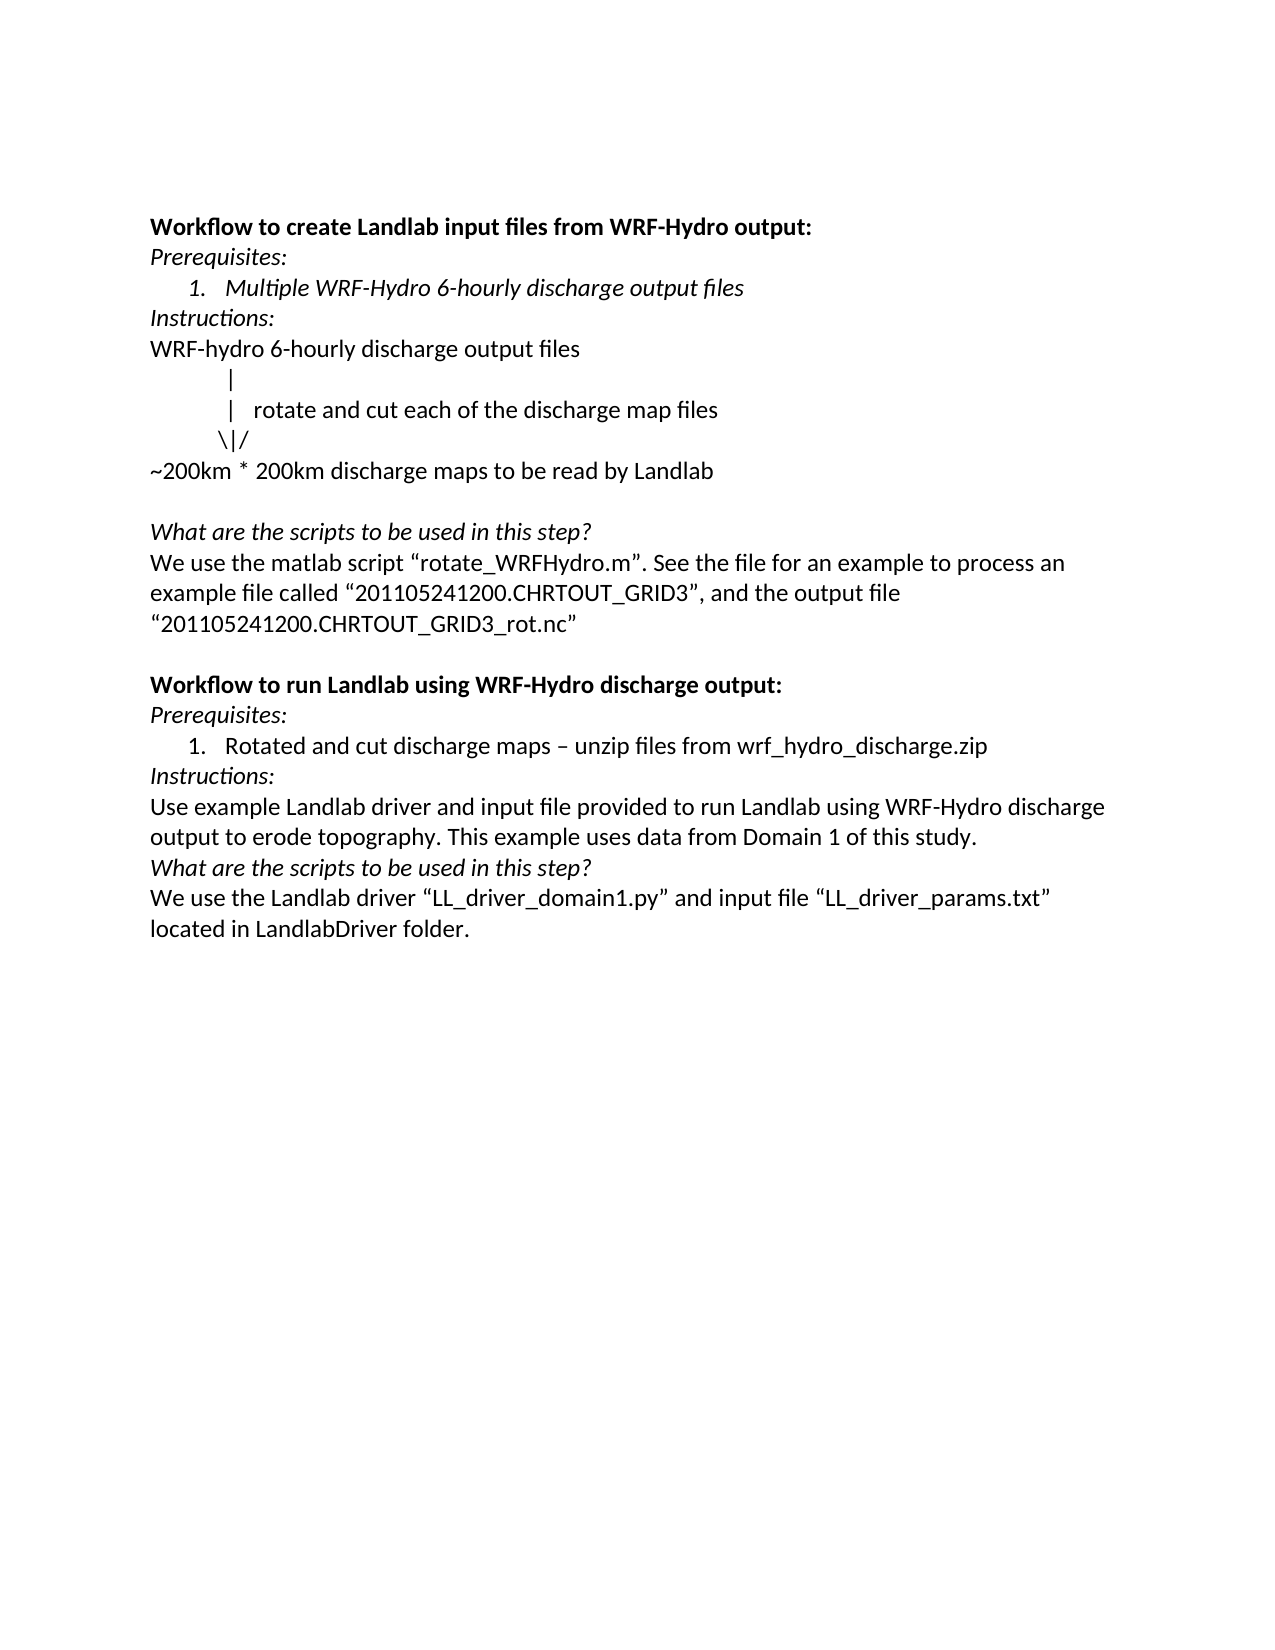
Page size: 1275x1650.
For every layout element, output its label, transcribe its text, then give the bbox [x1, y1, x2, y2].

text Instructions: [150, 760, 1125, 791]
text | rotate and cut each of the discharge map files [150, 394, 1125, 425]
text Workflow to create Landlab input files from WRF-Hydro output: [150, 211, 1125, 242]
text Workflow to run Landlab using WRF-Hydro discharge output: [150, 669, 1125, 699]
text What are the scripts to be used in this step? [150, 852, 1125, 882]
text Use example Landlab driver and input file provided to run Landlab using WRF-Hydro discharge output to erode topography. This example uses data from Domain 1 of this study. [150, 791, 1125, 852]
text | [150, 364, 1125, 394]
list Rotated and cut discharge maps – unzip files from wrf_hydro_discharge.zip [187, 730, 1125, 760]
text We use the matlab script “rotate_WRFHydro.m”. See the file for an example to process an example file called “201105241200.CHRTOUT_GRID3”, and the output file “201105241200.CHRTOUT_GRID3_rot.nc” [150, 547, 1125, 638]
text What are the scripts to be used in this step? [150, 516, 1125, 547]
text \|/ [150, 425, 1125, 455]
list Multiple WRF-Hydro 6-hourly discharge output files [187, 272, 1125, 303]
text We use the Landlab driver “LL_driver_domain1.py” and input file “LL_driver_params.txt” located in LandlabDriver folder. [150, 882, 1125, 943]
text WRF-hydro 6-hourly discharge output files [150, 333, 1125, 364]
text ~200km * 200km discharge maps to be read by Landlab [150, 455, 1125, 486]
text Prerequisites: [150, 699, 1125, 730]
text Prerequisites: [150, 242, 1125, 272]
text Instructions: [150, 303, 1125, 333]
